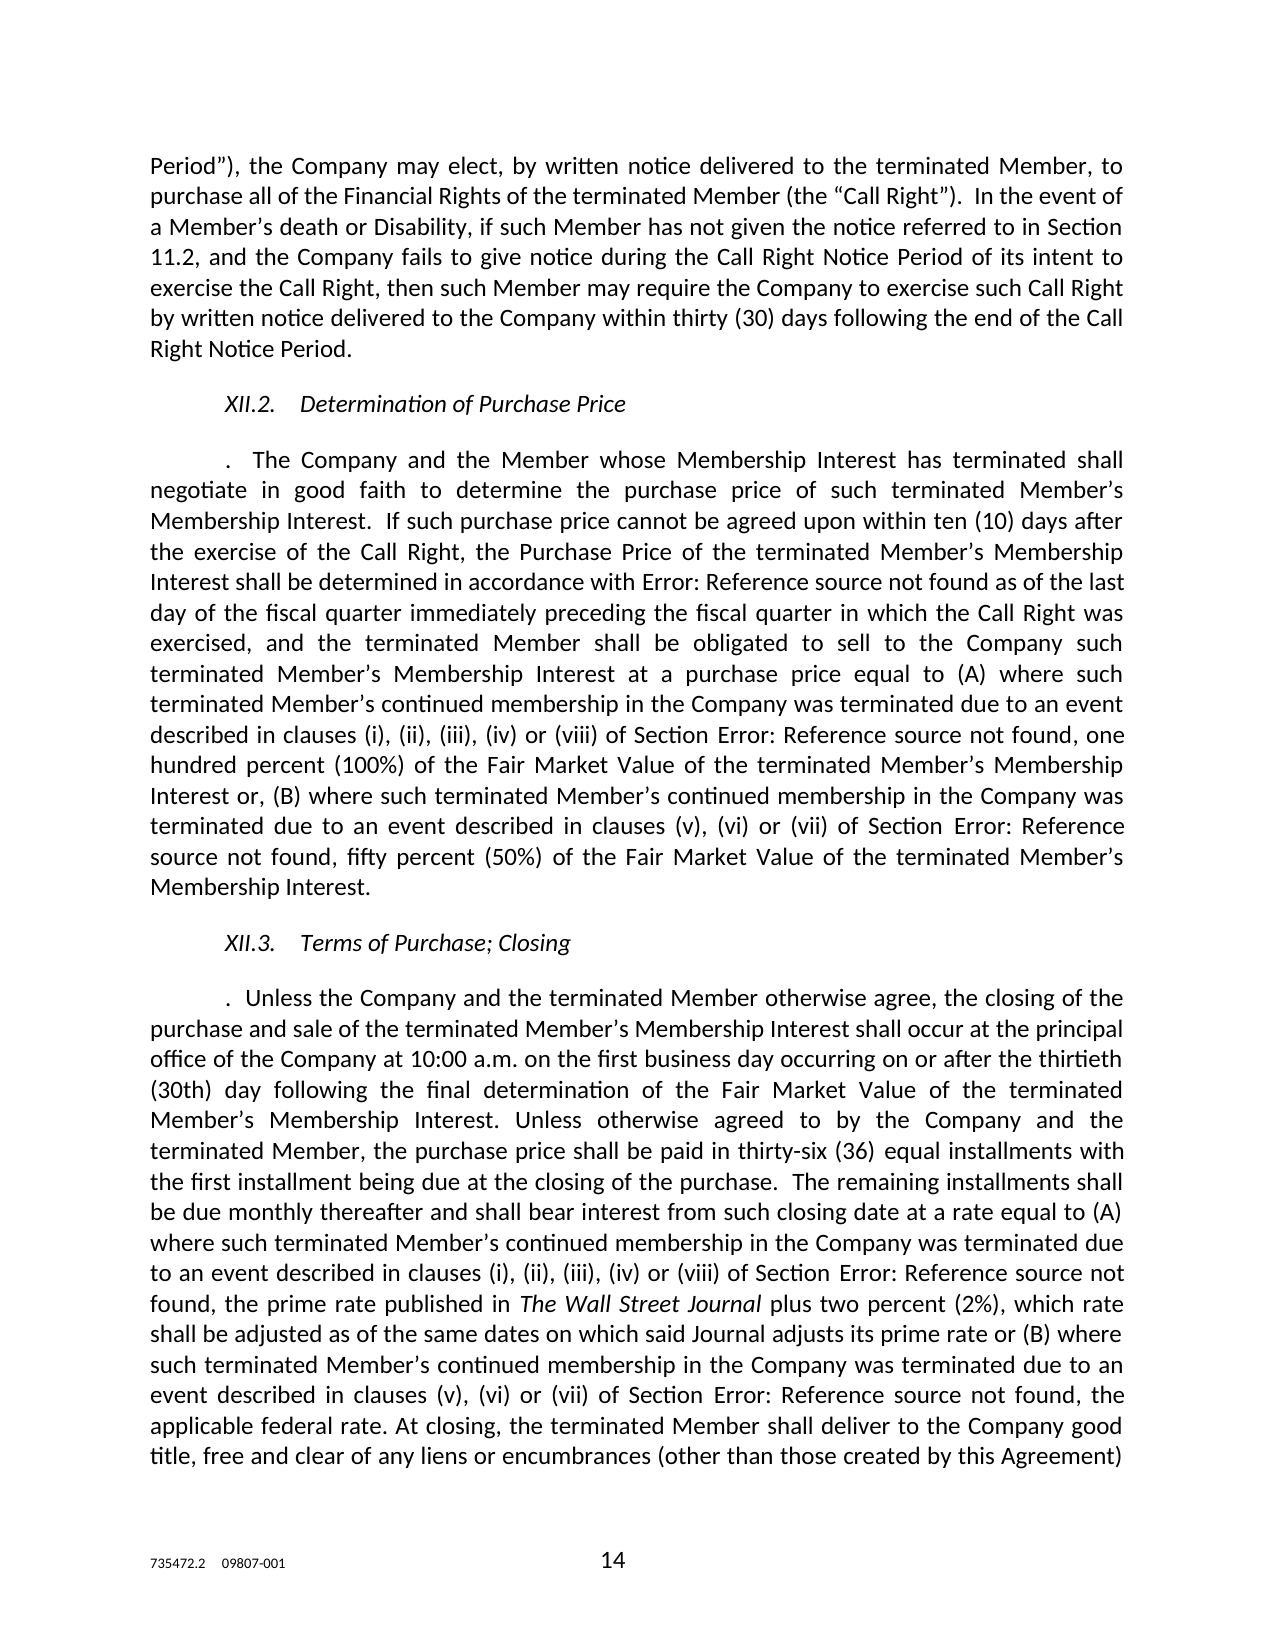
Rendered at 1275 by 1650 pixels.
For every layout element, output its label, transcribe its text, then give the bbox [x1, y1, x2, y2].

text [150, 982, 1125, 1471]
subtitle Terms of Purchase; Closing [150, 927, 1125, 957]
subtitle Determination of Purchase Price [150, 389, 1125, 419]
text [150, 150, 1125, 364]
